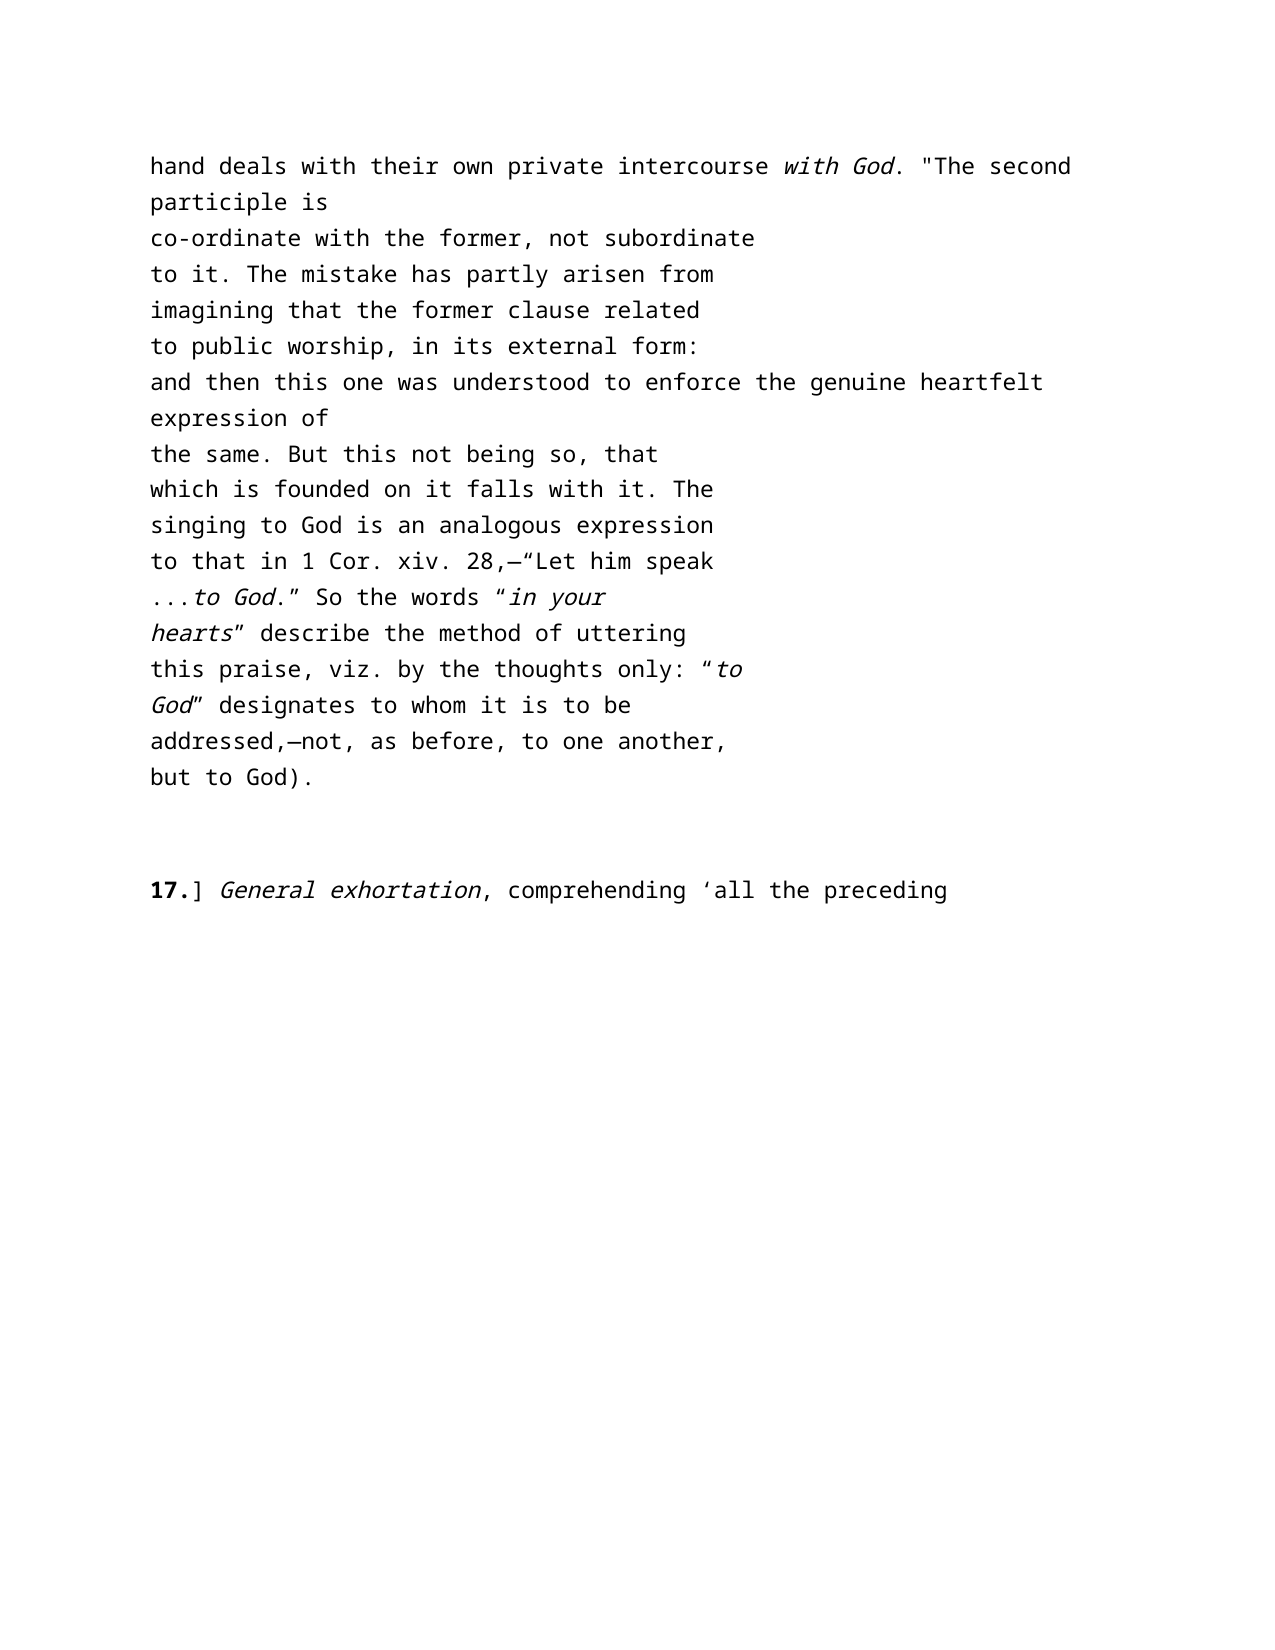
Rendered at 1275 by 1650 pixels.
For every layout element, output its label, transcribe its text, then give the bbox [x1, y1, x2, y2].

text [150, 150, 1125, 792]
text 17.] General exhortation, comprehending ‘all the preceding [150, 874, 1125, 906]
